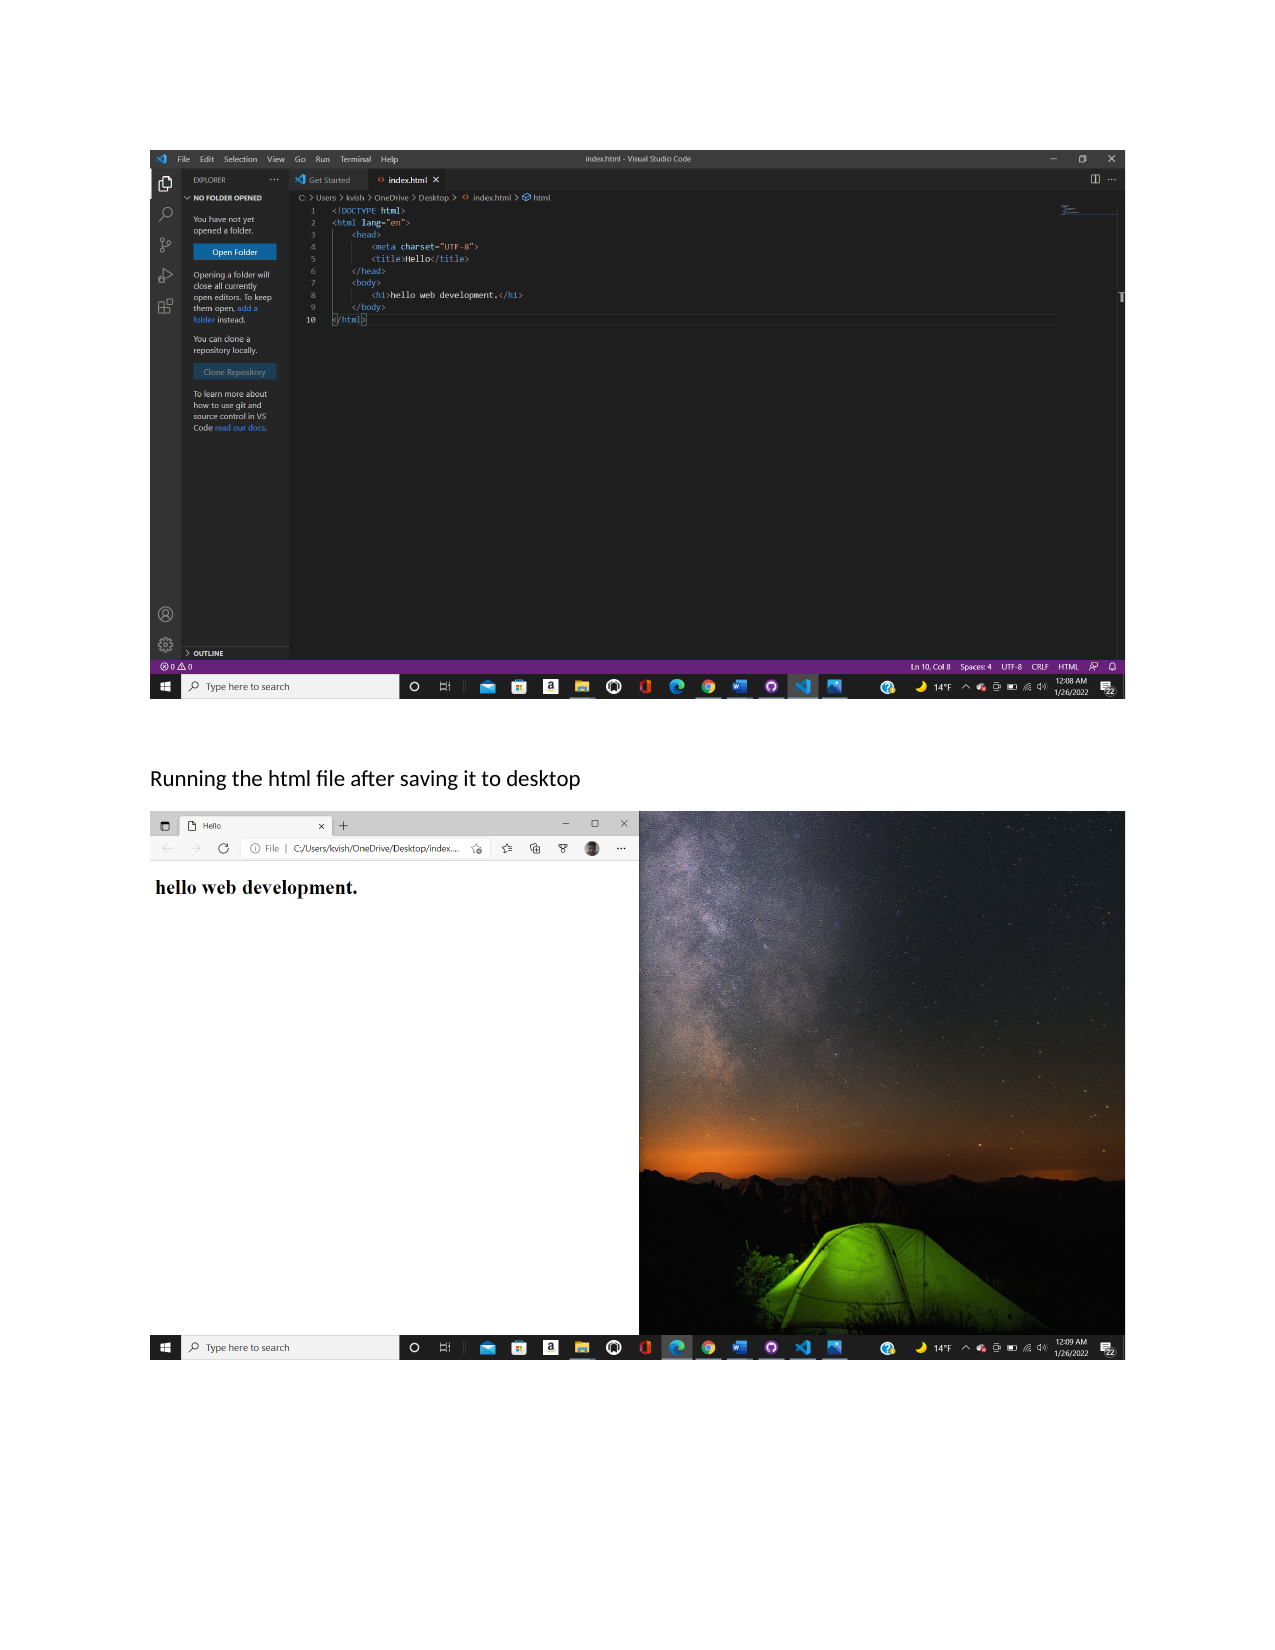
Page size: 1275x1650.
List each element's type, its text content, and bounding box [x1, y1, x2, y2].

text Running the html file after saving it to desktop [150, 764, 1125, 792]
picture [150, 150, 1125, 699]
picture [150, 811, 1125, 1360]
